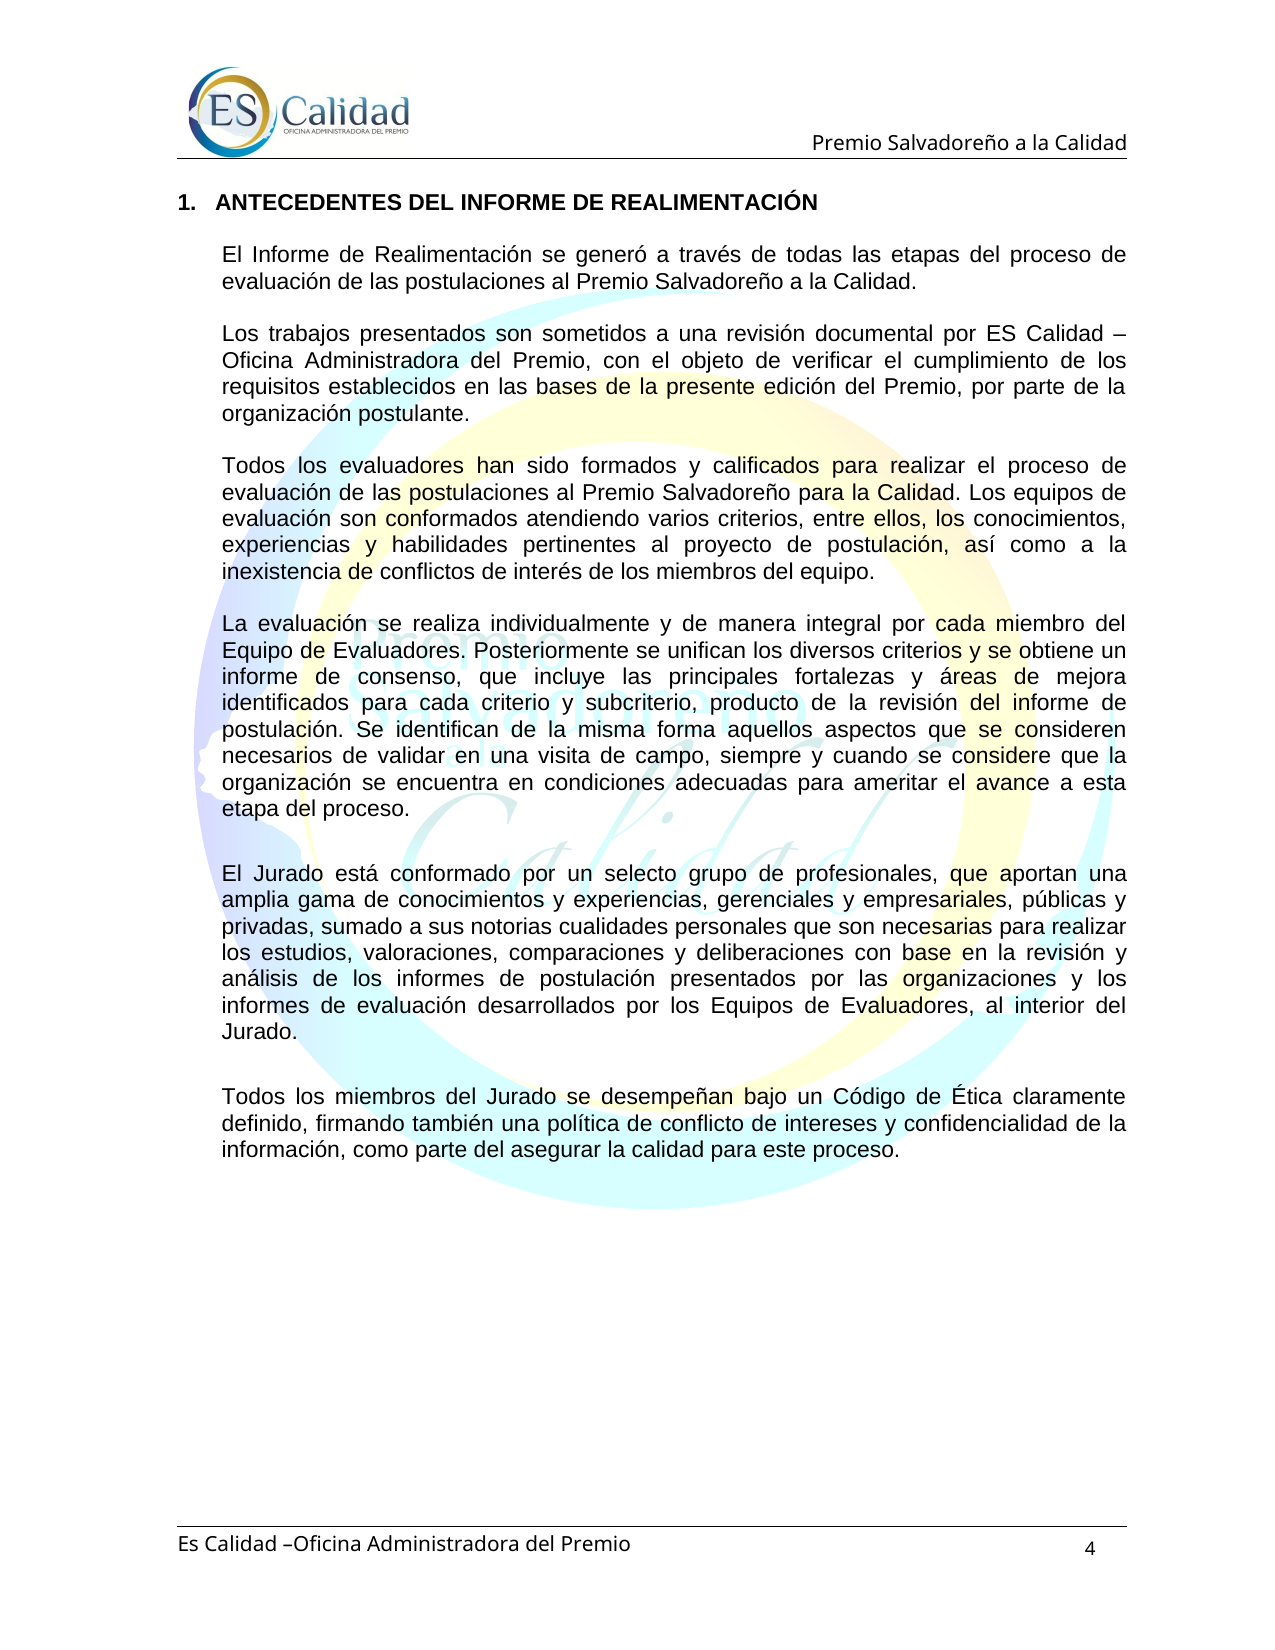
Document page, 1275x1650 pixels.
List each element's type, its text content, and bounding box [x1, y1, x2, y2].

text El Informe de Realimentación se generó a través de todas las etapas del proceso de evaluación de las postulaciones al Premio Salvadoreño a la Calidad. [222, 241, 1127, 294]
picture [187, 66, 409, 157]
text Los trabajos presentados son sometidos a una revisión documental por ES Calidad – Oficina Administradora del Premio, con el objeto de verificar el cumplimiento de los requisitos establecidos en las bases de la presente edición del Premio, por parte de la organización postulante. [222, 320, 1127, 426]
text El Jurado está conformado por un selecto grupo de profesionales, que aportan una amplia gama de conocimientos y experiencias, gerenciales y empresariales, públicas y privadas, sumado a sus notorias cualidades personales que son necesarias para realizar los estudios, valoraciones, comparaciones y deliberaciones con base en la revisión y análisis de los informes de postulación presentados por las organizaciones y los informes de evaluación desarrollados por los Equipos de Evaluadores, al interior del Jurado. [221, 860, 1127, 1044]
text Todos los miembros del Jurado se desempeñan bajo un Código de Ética claramente definido, firmando también una política de conflicto de intereses y confidencialidad de la información, como parte del asegurar la calidad para este proceso. [221, 1083, 1127, 1162]
text La evaluación se realiza individualmente y de manera integral por cada miembro del Equipo de Evaluadores. Posteriormente se unifican los diversos criterios y se obtiene un informe de consenso, que incluye las principales fortalezas y áreas de mejora identificados para cada criterio y subcriterio, producto de la revisión del informe de postulación. Se identifican de la misma forma aquellos aspectos que se consideren necesarios de validar en una visita de campo, siempre y cuando se considere que la organización se encuentra en condiciones adecuadas para ameritar el avance a esta etapa del proceso. [222, 610, 1127, 821]
list ANTECEDENTES DEL INFORME DE REALIMENTACIÓN [177, 189, 1127, 215]
text Todos los evaluadores han sido formados y calificados para realizar el proceso de evaluación de las postulaciones al Premio Salvadoreño para la Calidad. Los equipos de evaluación son conformados atendiendo varios criterios, entre ellos, los conocimientos, experiencias y habilidades pertinentes al proyecto de postulación, así como a la inexistencia de conflictos de interés de los miembros del equipo. [222, 452, 1127, 584]
